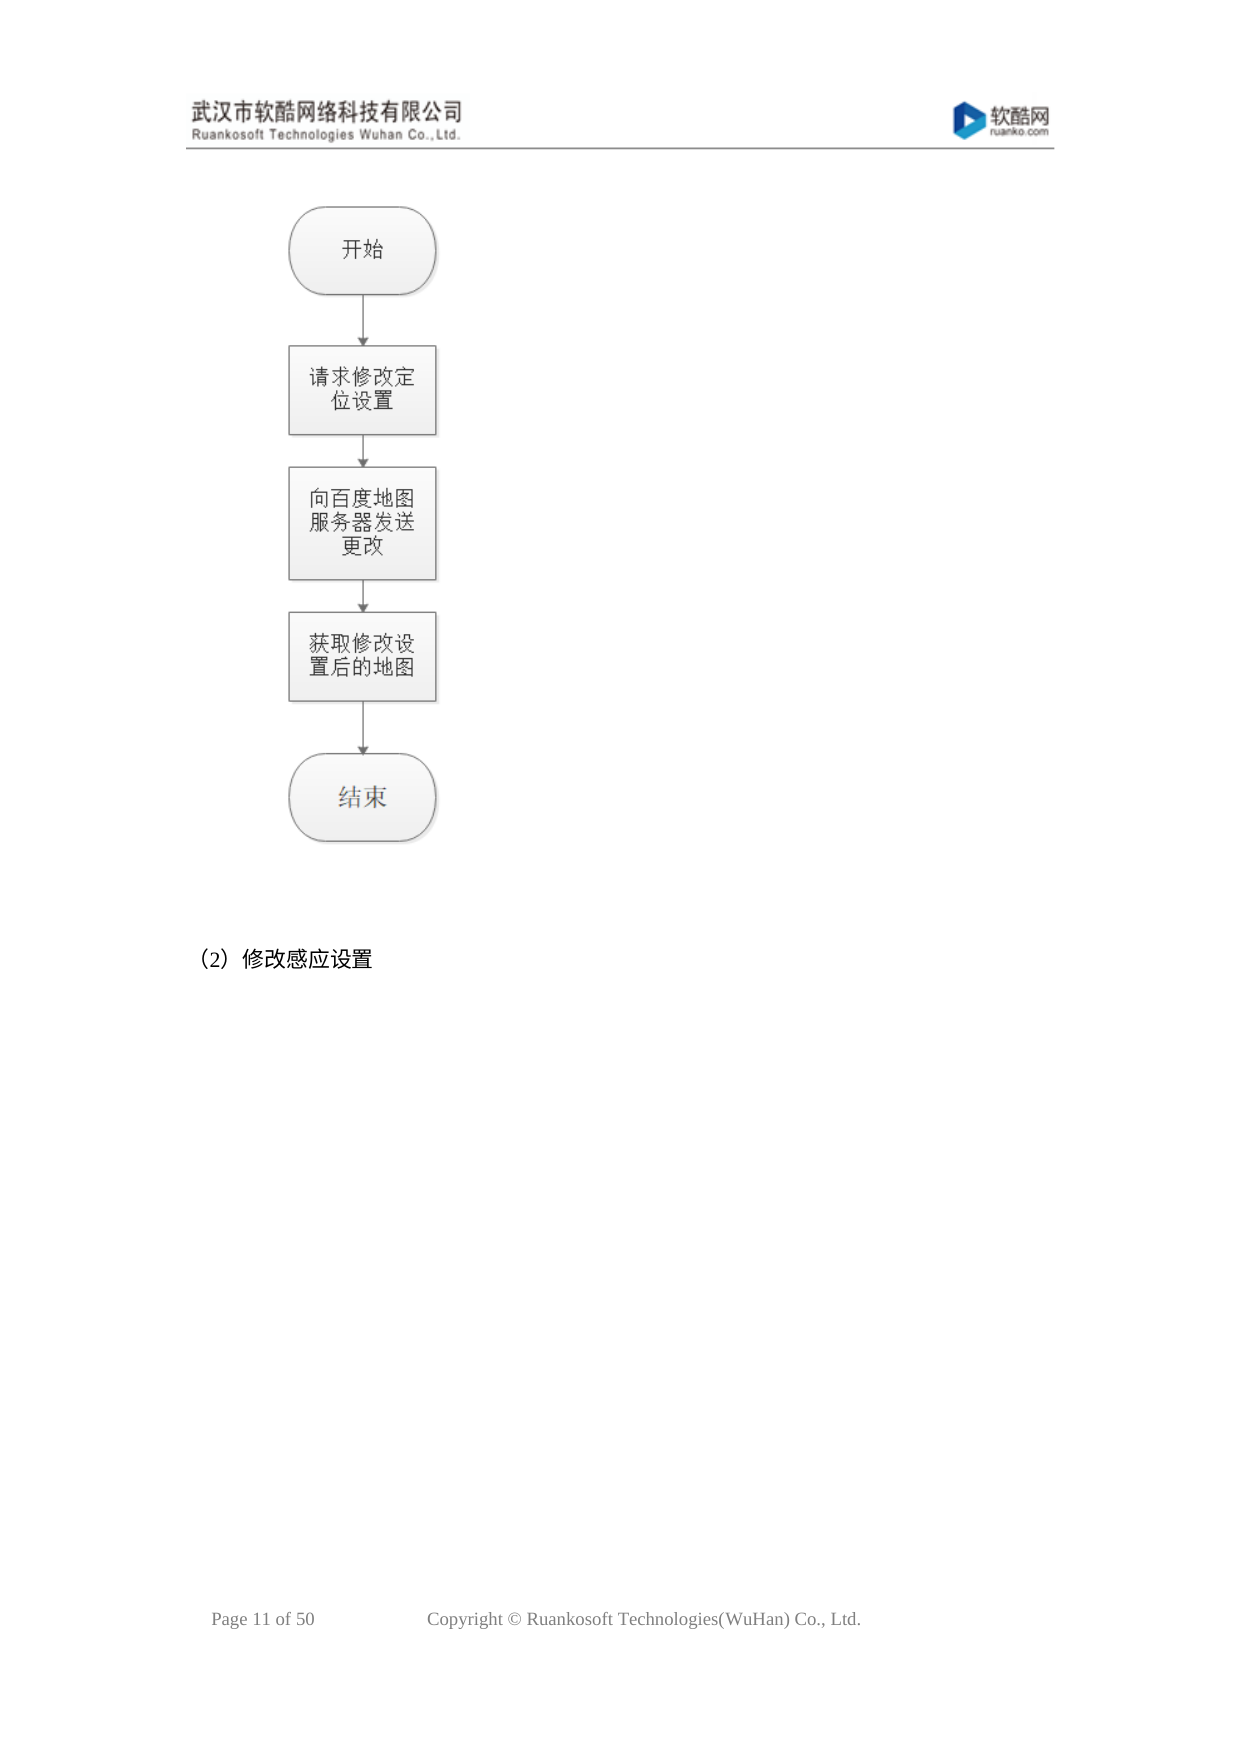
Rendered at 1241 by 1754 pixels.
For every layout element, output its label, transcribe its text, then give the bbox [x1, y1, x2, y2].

text （2）修改感应设置 [187, 942, 1053, 974]
picture [186, 88, 1055, 151]
